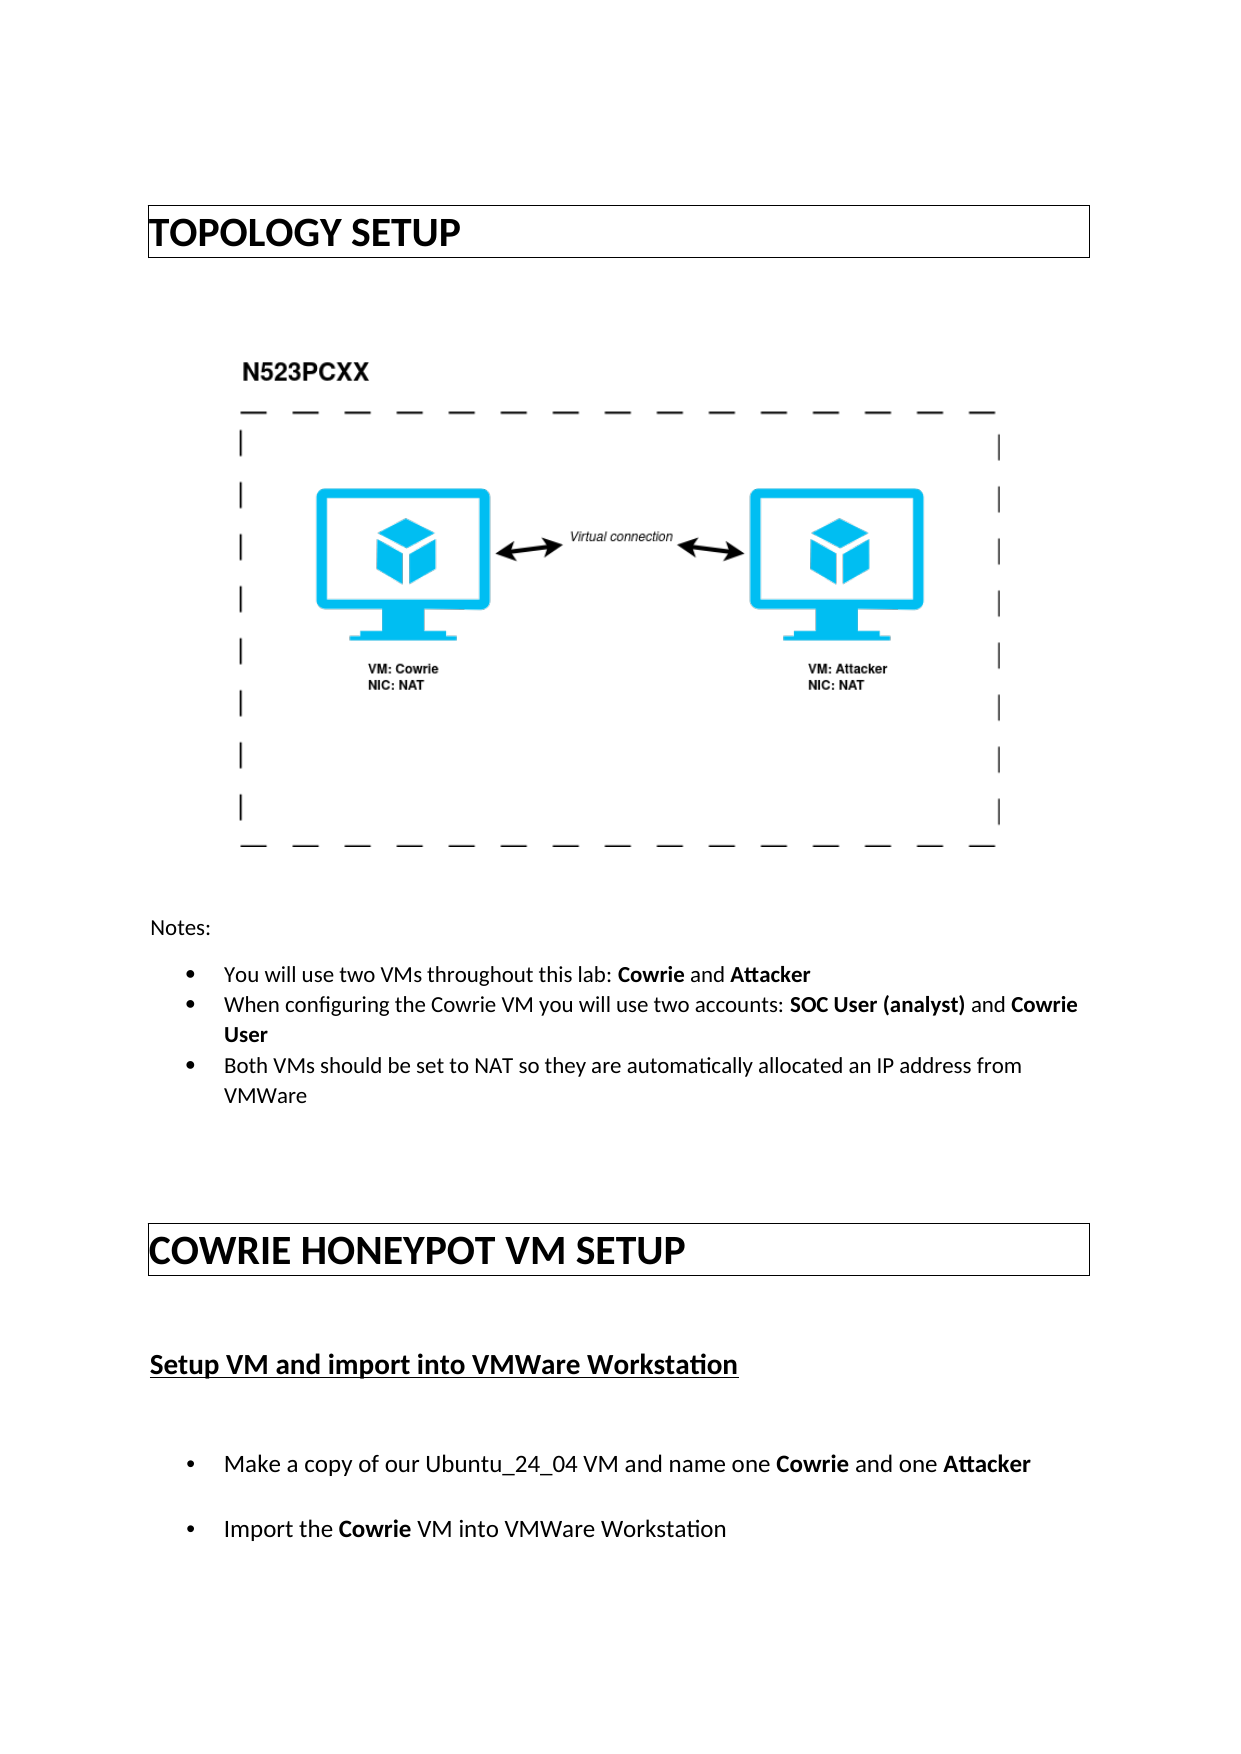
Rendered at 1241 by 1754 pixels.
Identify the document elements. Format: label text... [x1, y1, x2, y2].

list Both VMs should be set to NAT so they are automatically allocated an IP address from VMWare [186, 1051, 1089, 1109]
list When configuring the Cowrie VM you will use two accounts: SOC User (analyst) and Cowrie User [186, 990, 1089, 1049]
list You will use two VMs throughout this lab: Cowrie and Attacker [186, 960, 1089, 988]
subtitle TOPOLOGY SETUP [149, 206, 1089, 257]
picture [239, 358, 1000, 847]
list Import the Cowrie VM into VMWare Workstation [186, 1513, 1089, 1544]
subtitle COWRIE HONEYPOT VM SETUP [149, 1224, 1089, 1275]
subtitle Setup VM and import into VMWare Workstation [148, 1313, 1089, 1382]
list Make a copy of our Ubuntu_24_04 VM and name one Cowrie and one Attacker [186, 1448, 1089, 1478]
text Notes: [150, 913, 1089, 941]
